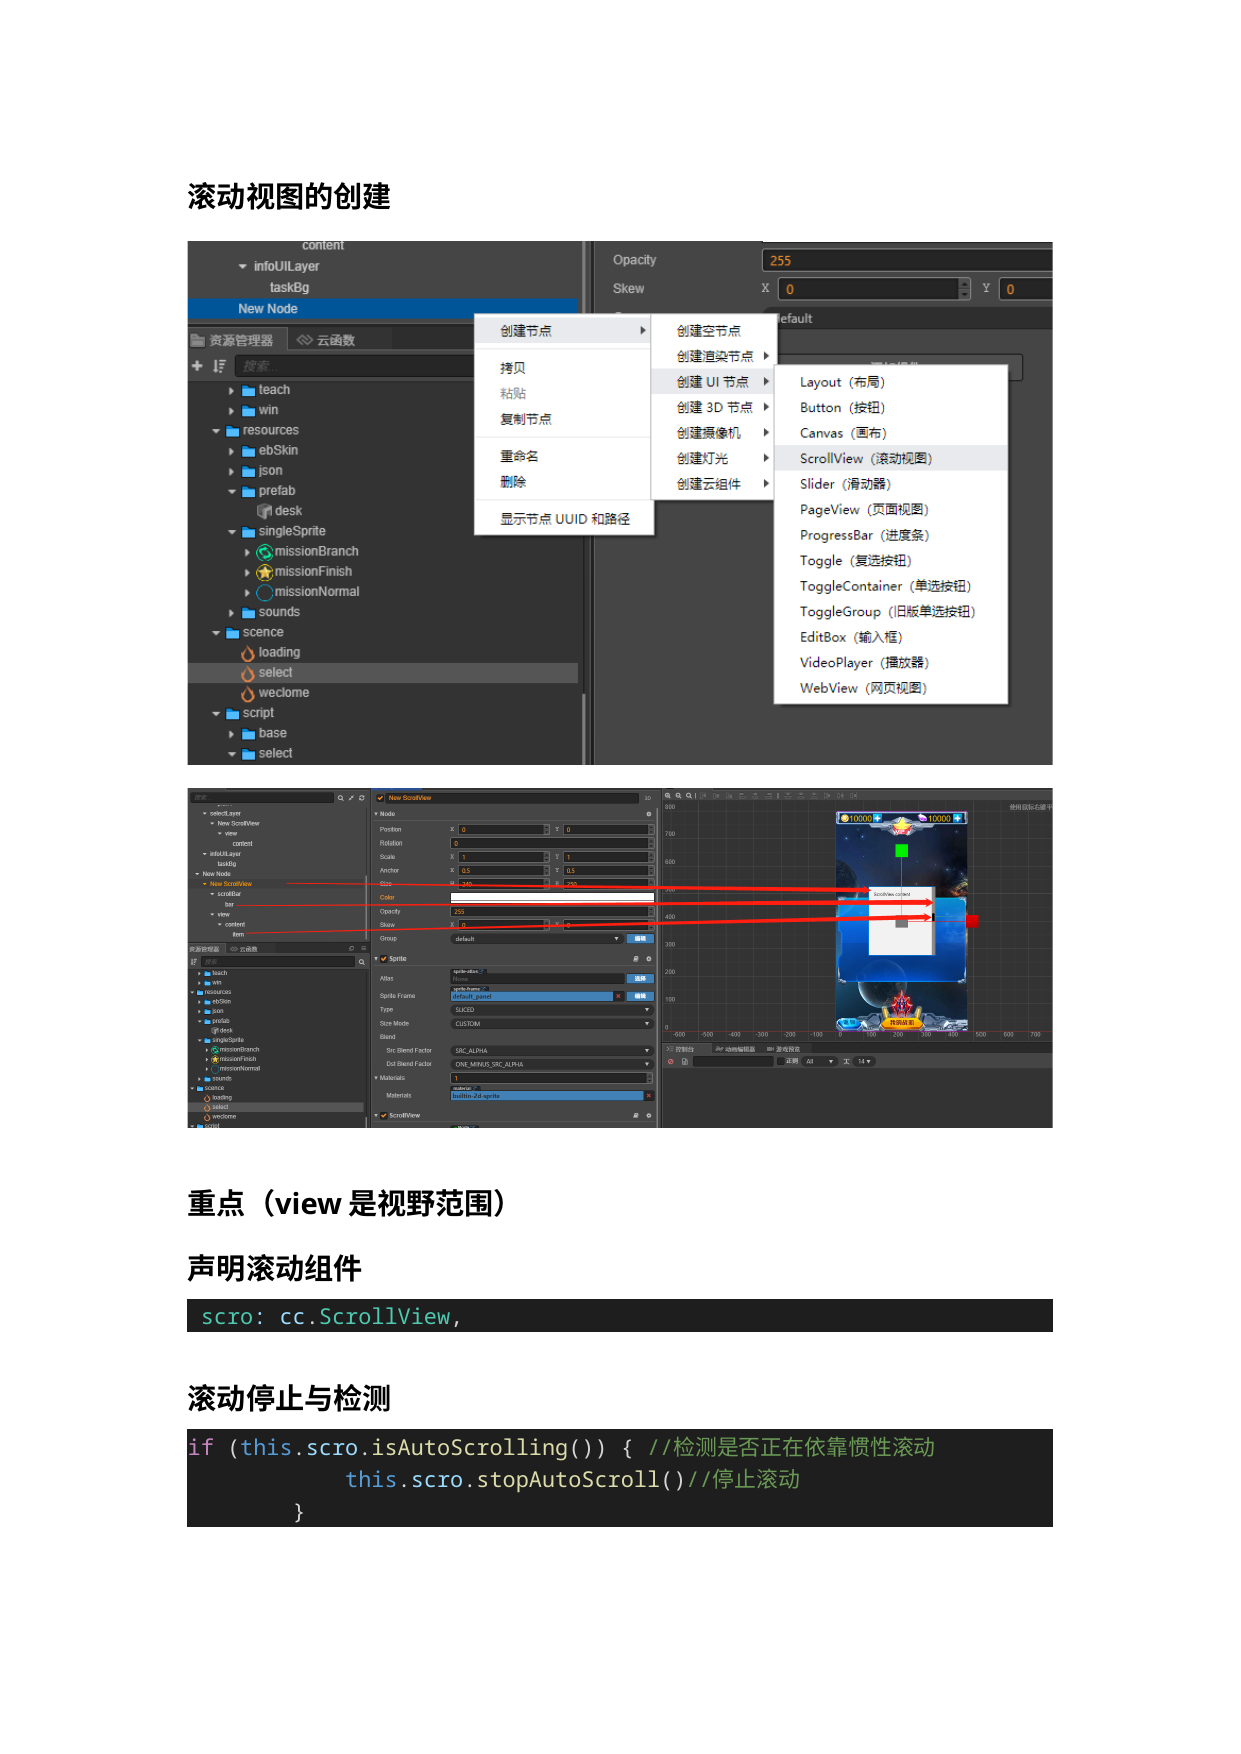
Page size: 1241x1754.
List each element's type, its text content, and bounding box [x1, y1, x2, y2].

text if (this.scro.isAutoScrolling()) { //检测是否正在依靠惯性滚动 [187, 1429, 1053, 1462]
text } [187, 1494, 1053, 1527]
text scro: cc.ScrollView, [187, 1299, 1053, 1332]
picture [187, 788, 1053, 1128]
text 声明滚动组件 [187, 1234, 1053, 1299]
picture [187, 241, 1053, 765]
text 滚动停止与检测 [187, 1364, 1053, 1429]
text 重点（view是视野范围） [187, 1169, 1053, 1234]
text this.scro.stopAutoScroll()//停止滚动 [187, 1462, 1053, 1494]
text 滚动视图的创建 [187, 162, 1053, 227]
